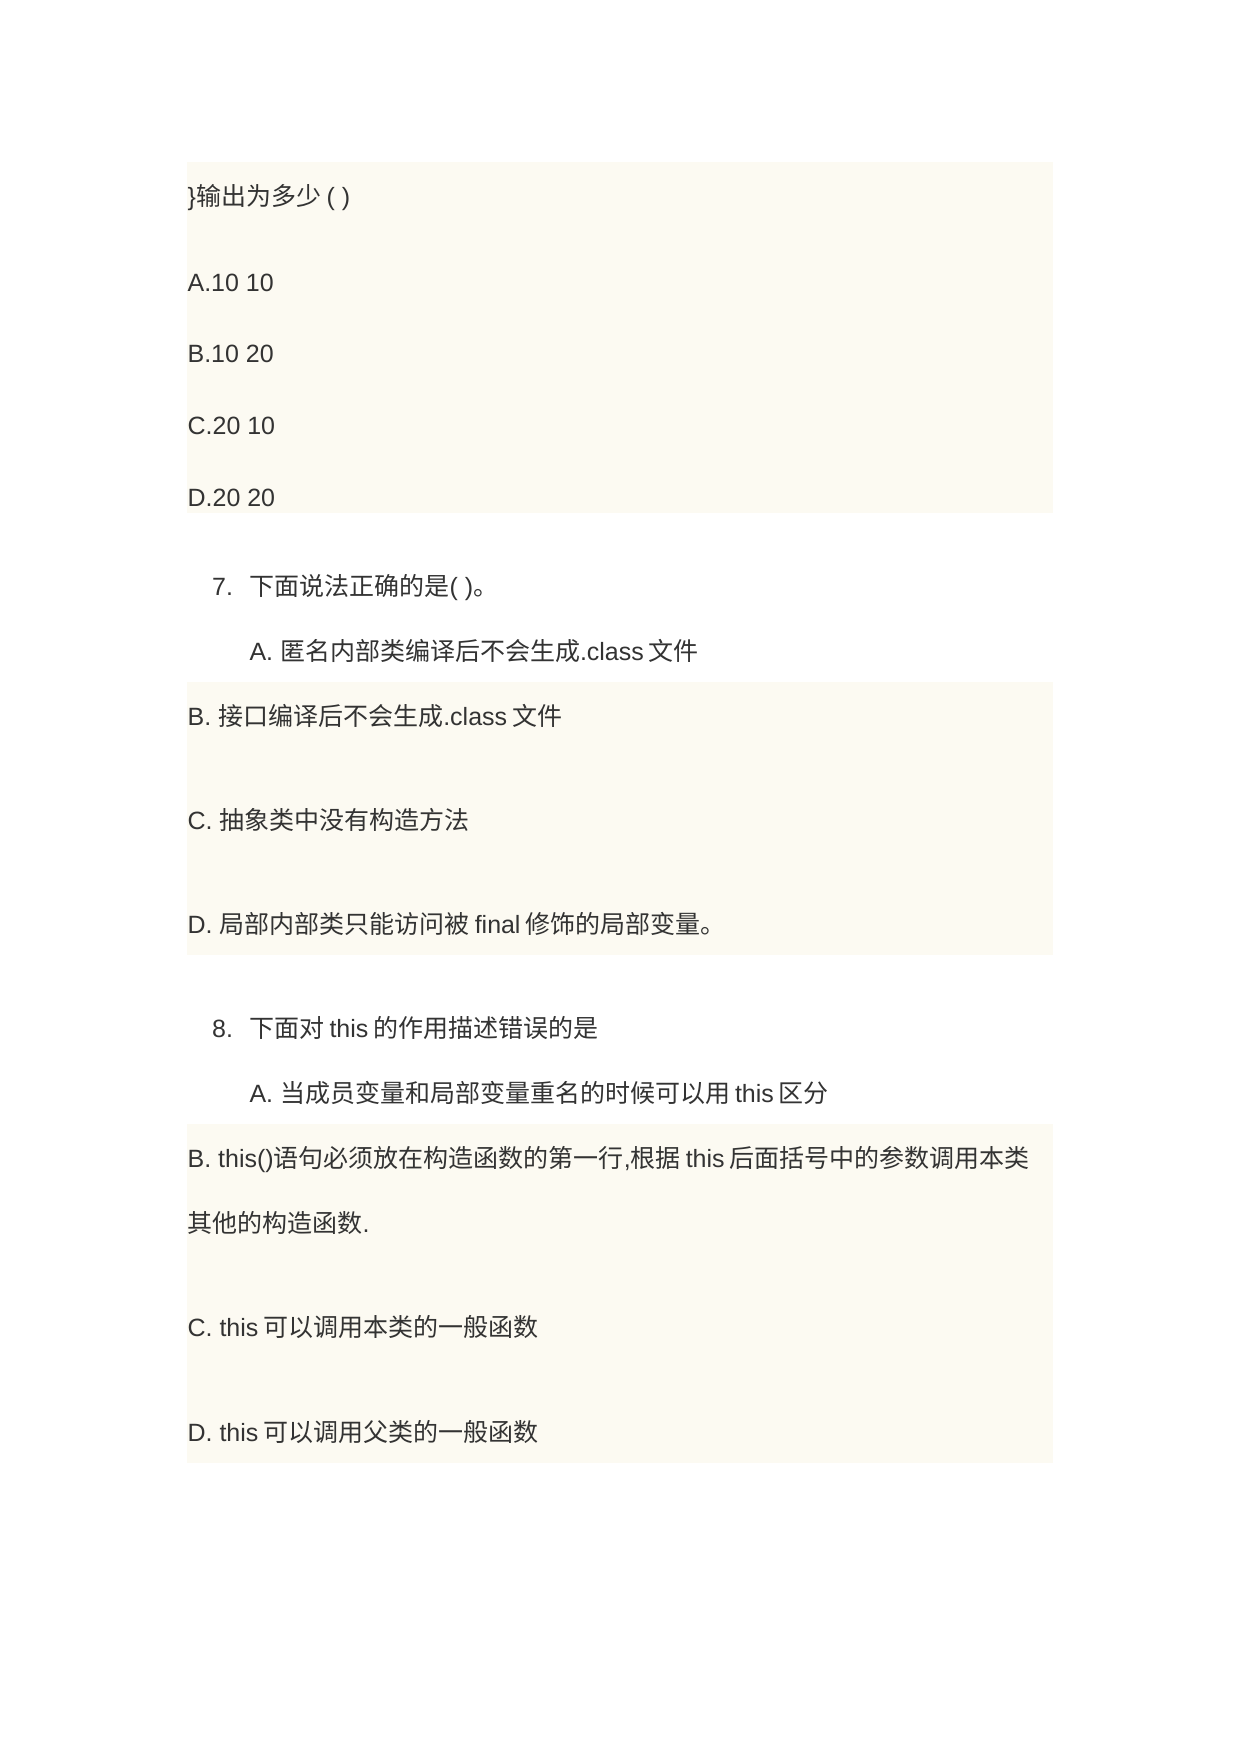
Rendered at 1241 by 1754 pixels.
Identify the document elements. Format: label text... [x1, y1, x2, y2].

text B. 接口编译后不会生成.class文件 [187, 682, 1053, 747]
text A.10 10 [187, 266, 1053, 298]
text B. this()语句必须放在构造函数的第一行,根据this后面括号中的参数调用本类其他的构造函数. [187, 1124, 1053, 1254]
text D. this可以调用父类的一般函数 [187, 1398, 1053, 1463]
text C. this可以调用本类的一般函数 [187, 1293, 1053, 1358]
text D. 局部内部类只能访问被final修饰的局部变量。 [187, 890, 1053, 955]
text B.10 20 [187, 338, 1053, 370]
list 下面说法正确的是( )。 A. 匿名内部类编译后不会生成.class文件 [212, 552, 1053, 682]
text C. 抽象类中没有构造方法 [187, 786, 1053, 851]
text }输出为多少 ( ) [187, 162, 1053, 227]
text D.20 20 [187, 481, 1053, 513]
text C.20 10 [187, 409, 1053, 442]
list 下面对this的作用描述错误的是 A. 当成员变量和局部变量重名的时候可以用this区分 [212, 994, 1053, 1124]
